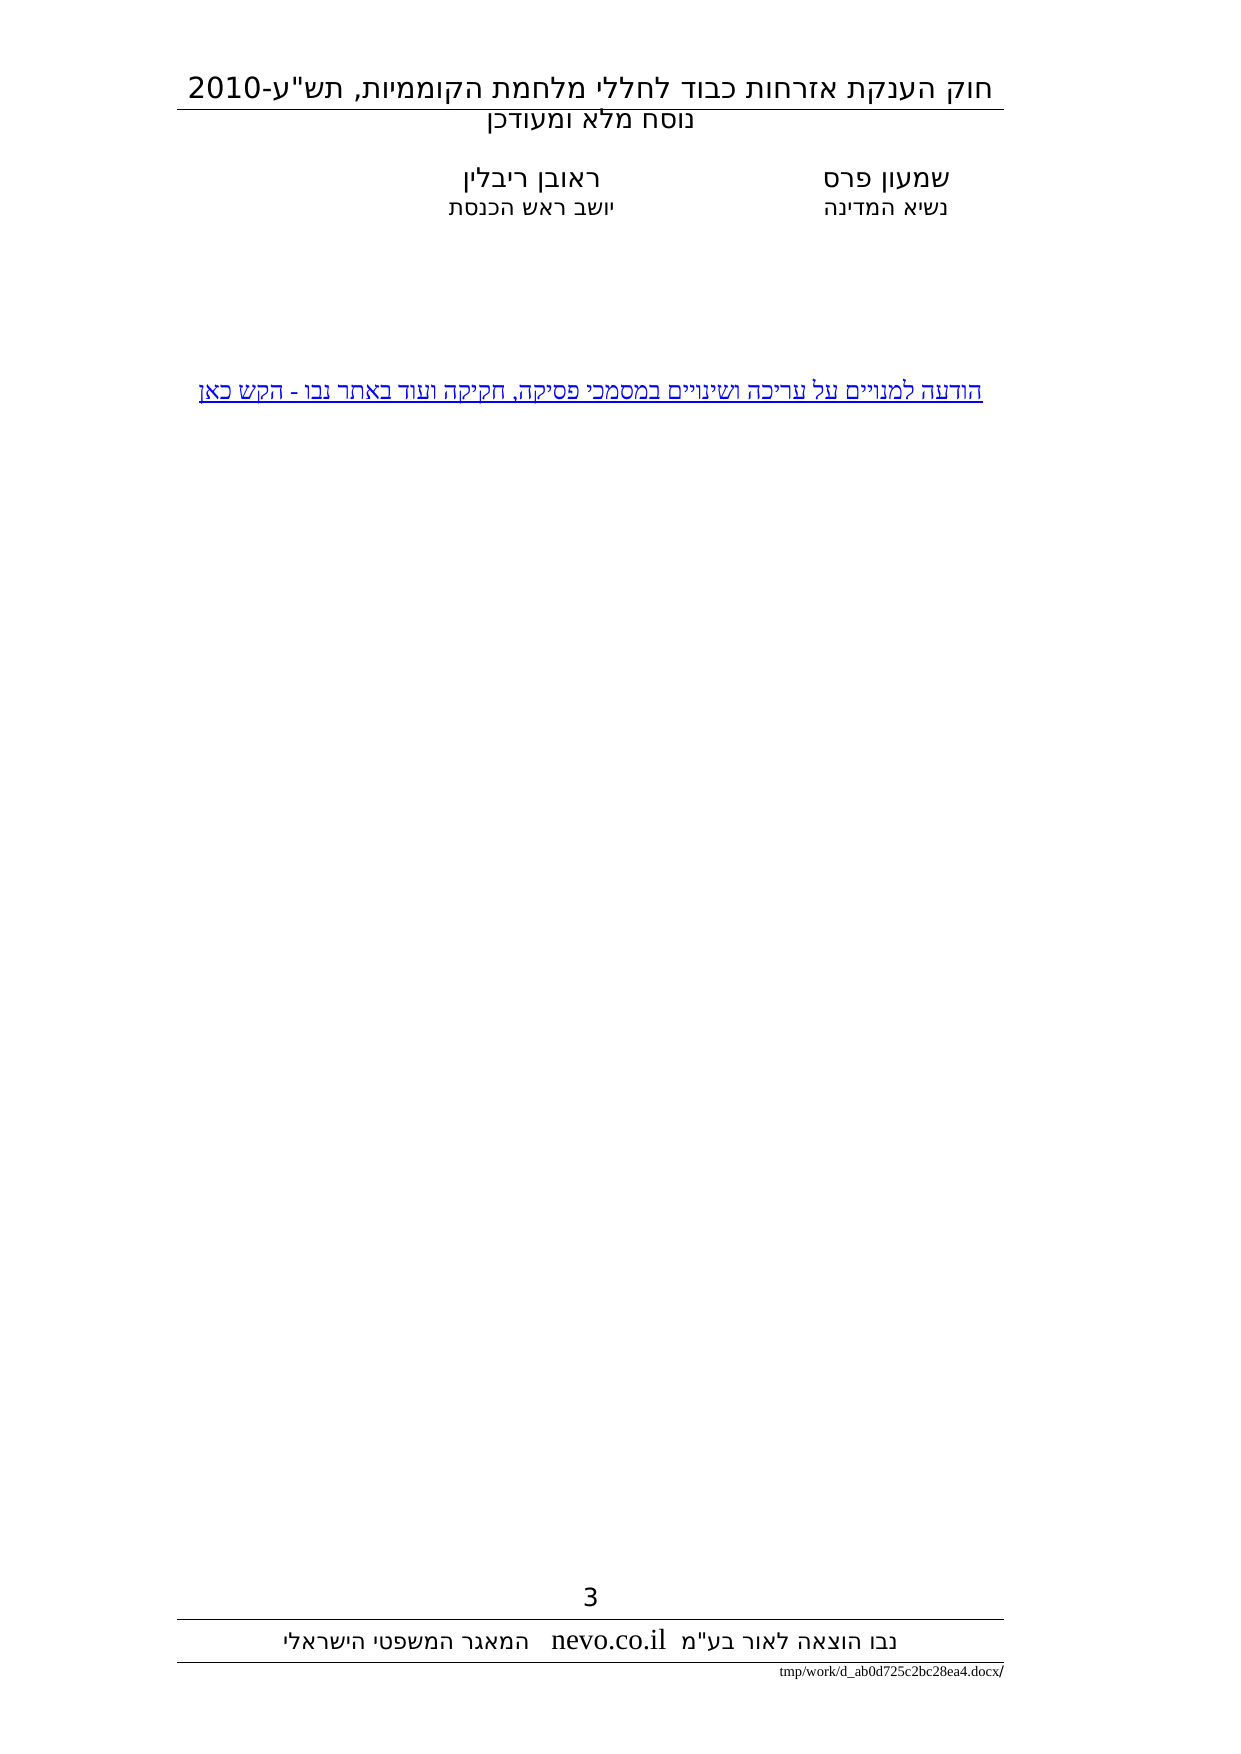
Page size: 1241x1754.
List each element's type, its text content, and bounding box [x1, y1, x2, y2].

text הודעה למנויים על עריכה ושינויים במסמכי פסיקה, חקיקה ועוד באתר נבו - הקש כאן [177, 376, 1004, 405]
text נשיא המדינה יושב ראש הכנסת [177, 194, 1004, 221]
text שמעון פרס ראובן ריבלין [177, 162, 1004, 194]
